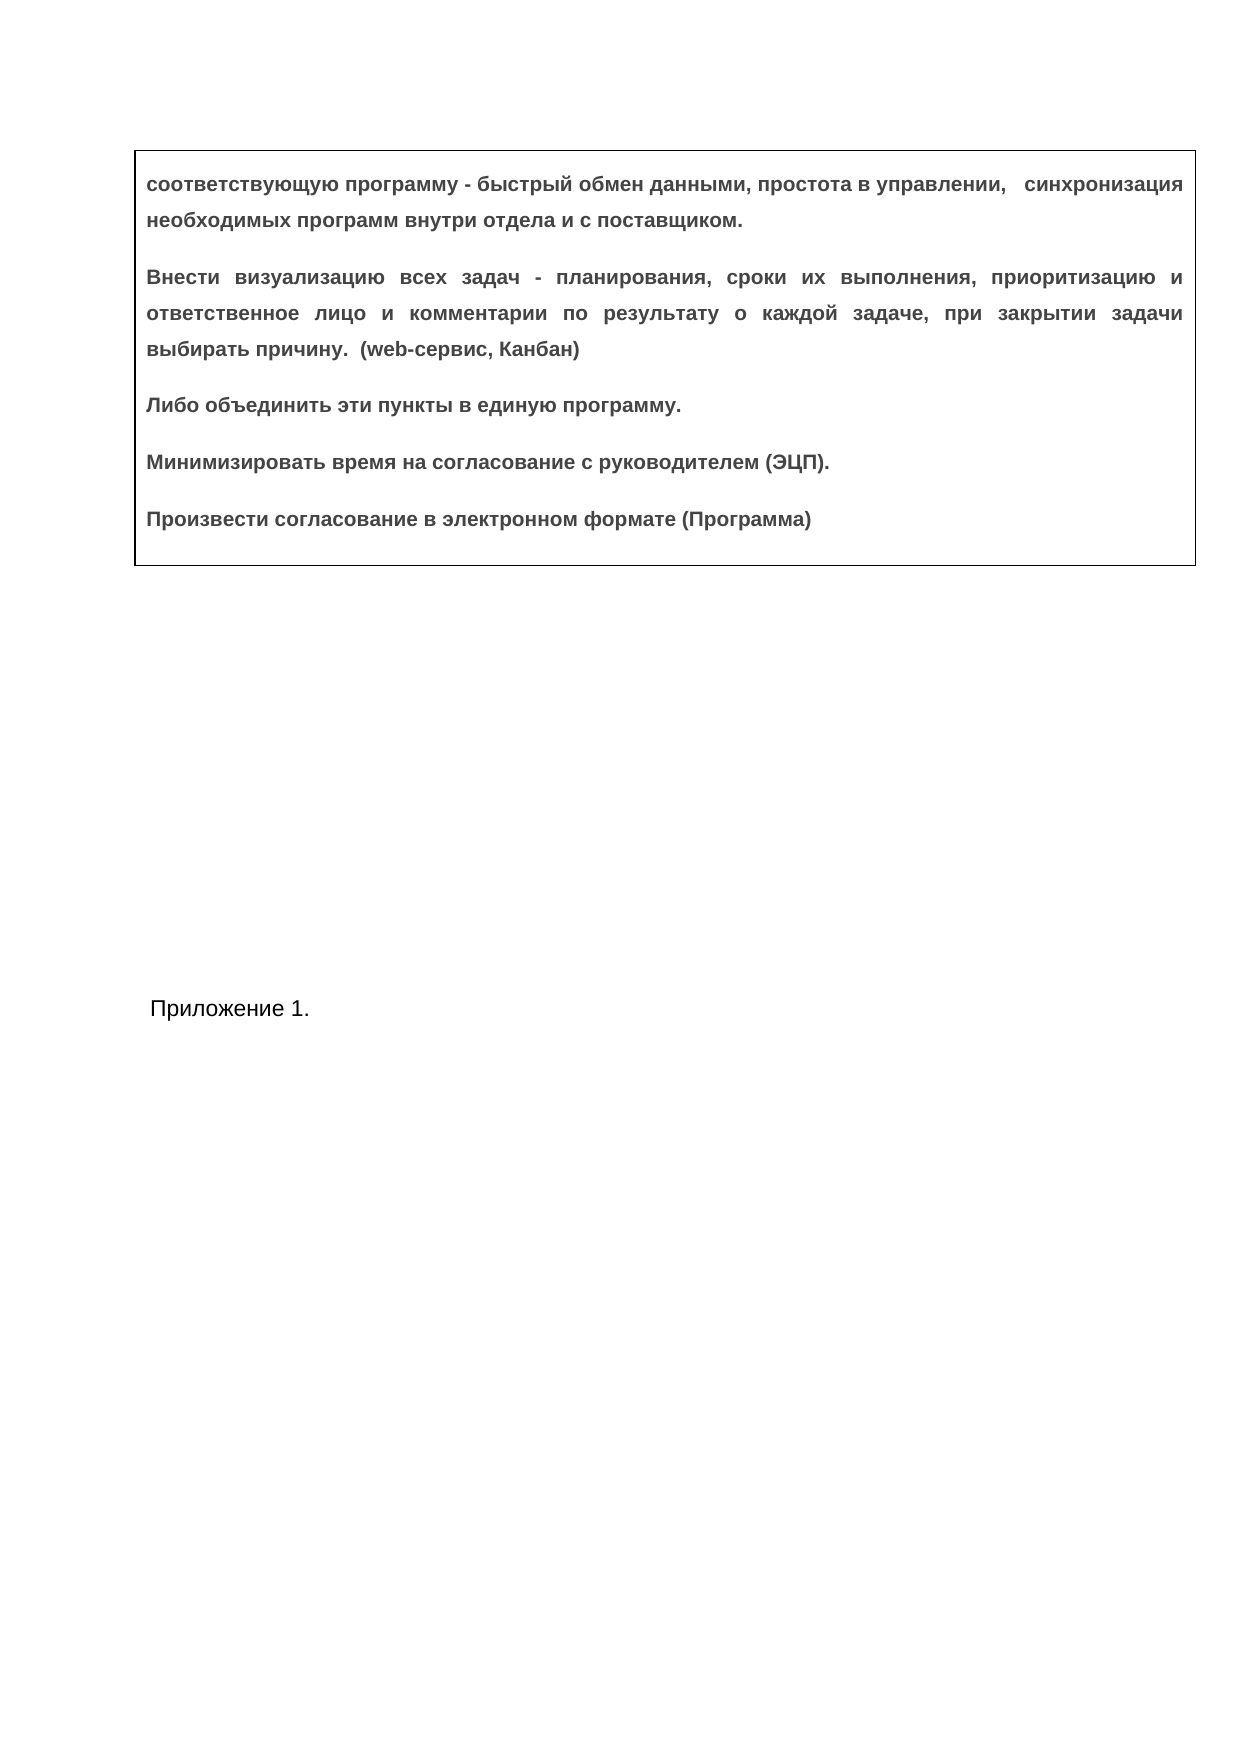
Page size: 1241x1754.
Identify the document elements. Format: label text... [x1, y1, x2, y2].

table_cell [136, 151, 1195, 565]
text Приложение 1. [150, 995, 1090, 1021]
